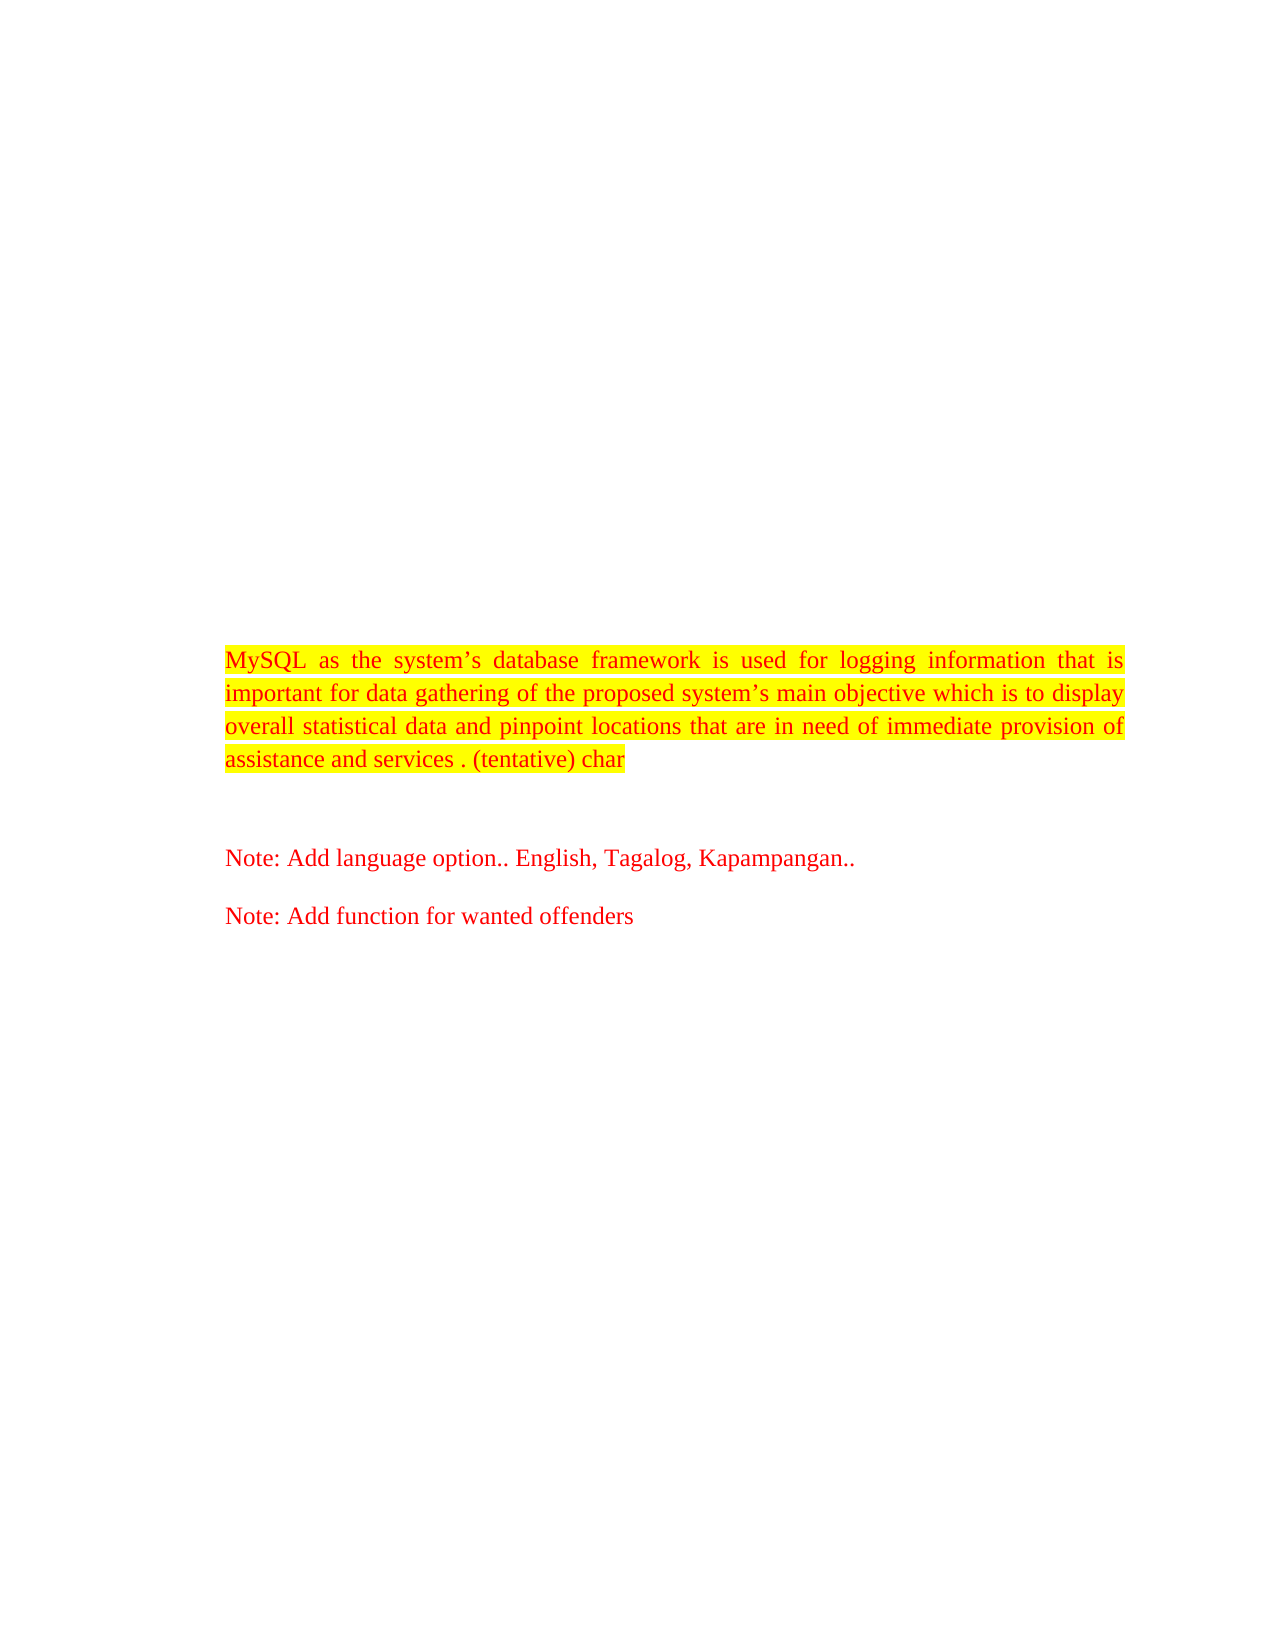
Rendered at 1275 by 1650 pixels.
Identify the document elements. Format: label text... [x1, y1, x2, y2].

text MySQL as the system’s database framework is used for logging information that is important for data gathering of the proposed system’s main objective which is to display overall statistical data and pinpoint locations that are in need of immediate provision of assistance and services . (tentative) char [225, 740, 1125, 773]
text Note: Add function for wanted offenders [225, 901, 1125, 930]
text Note: Add language option.. English, Tagalog, Kapampangan.. [225, 843, 1125, 872]
